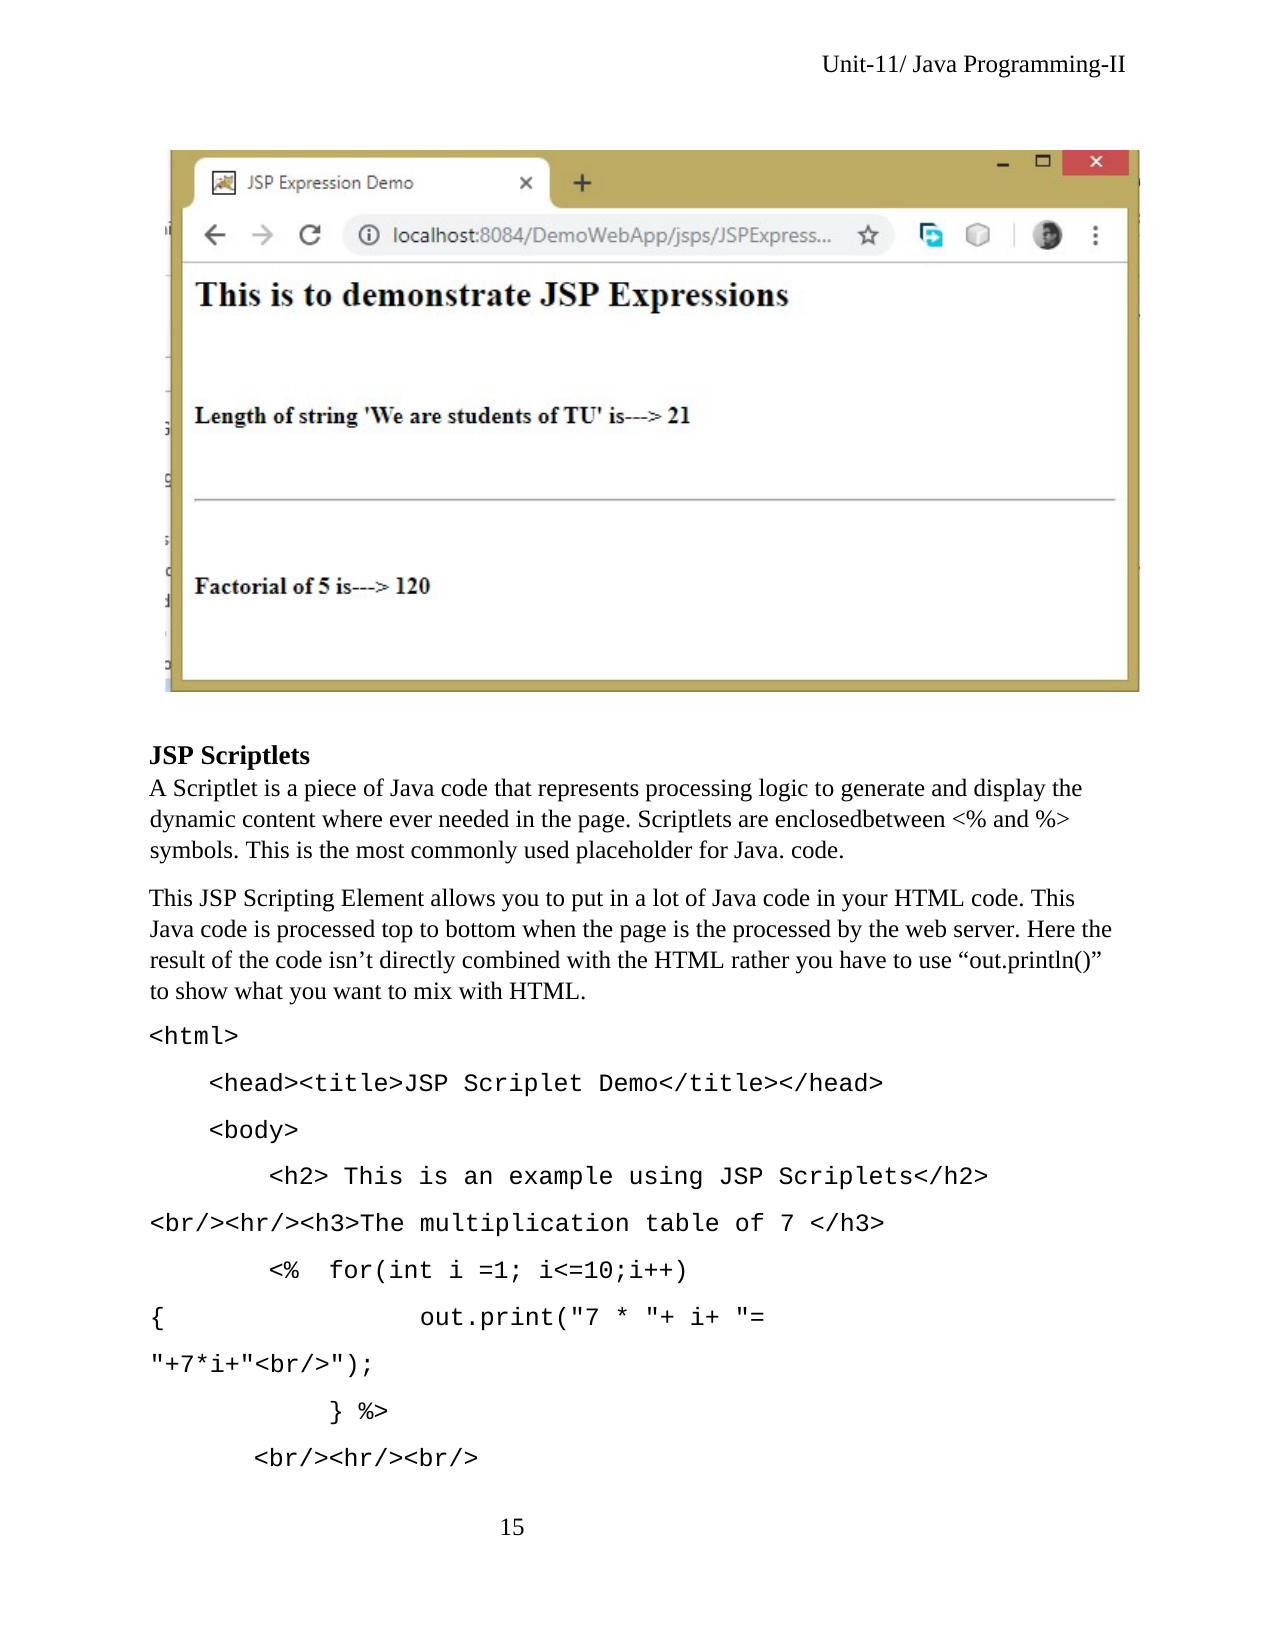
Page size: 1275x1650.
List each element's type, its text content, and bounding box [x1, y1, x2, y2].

text <br/><hr/><br/> [148, 1446, 1125, 1474]
text <% for(int i =1; i<=10;i++){ out.print("7 * "+ i+ "= "+7*i+"<br/>"); [148, 1258, 975, 1380]
text <body> [148, 1117, 1125, 1146]
text <head><title>JSP Scriplet Demo</title></head> [148, 1070, 1125, 1099]
text <html> [148, 1024, 1125, 1052]
text } %> [148, 1399, 1125, 1427]
text A Scriptlet is a piece of Java code that represents processing logic to generate and display the dynamic content where ever needed in the page. Scriptlets are enclosedbetween <% and %> symbols. This is the most commonly used placeholder for Java. code. [148, 773, 1125, 864]
text <h2> This is an example using JSP Scriplets</h2> <br/><hr/><h3>The multiplication table of 7 </h3> [148, 1164, 1125, 1239]
subtitle JSP Scriptlets [148, 739, 1140, 771]
text This JSP Scripting Element allows you to put in a lot of Java code in your HTML code. This Java code is processed top to bottom when the page is the processed by the web server. Here the result of the code isn’t directly combined with the HTML rather you have to use “out.println()” to show what you want to mix with HTML. [148, 883, 1125, 1005]
picture [165, 150, 1141, 692]
